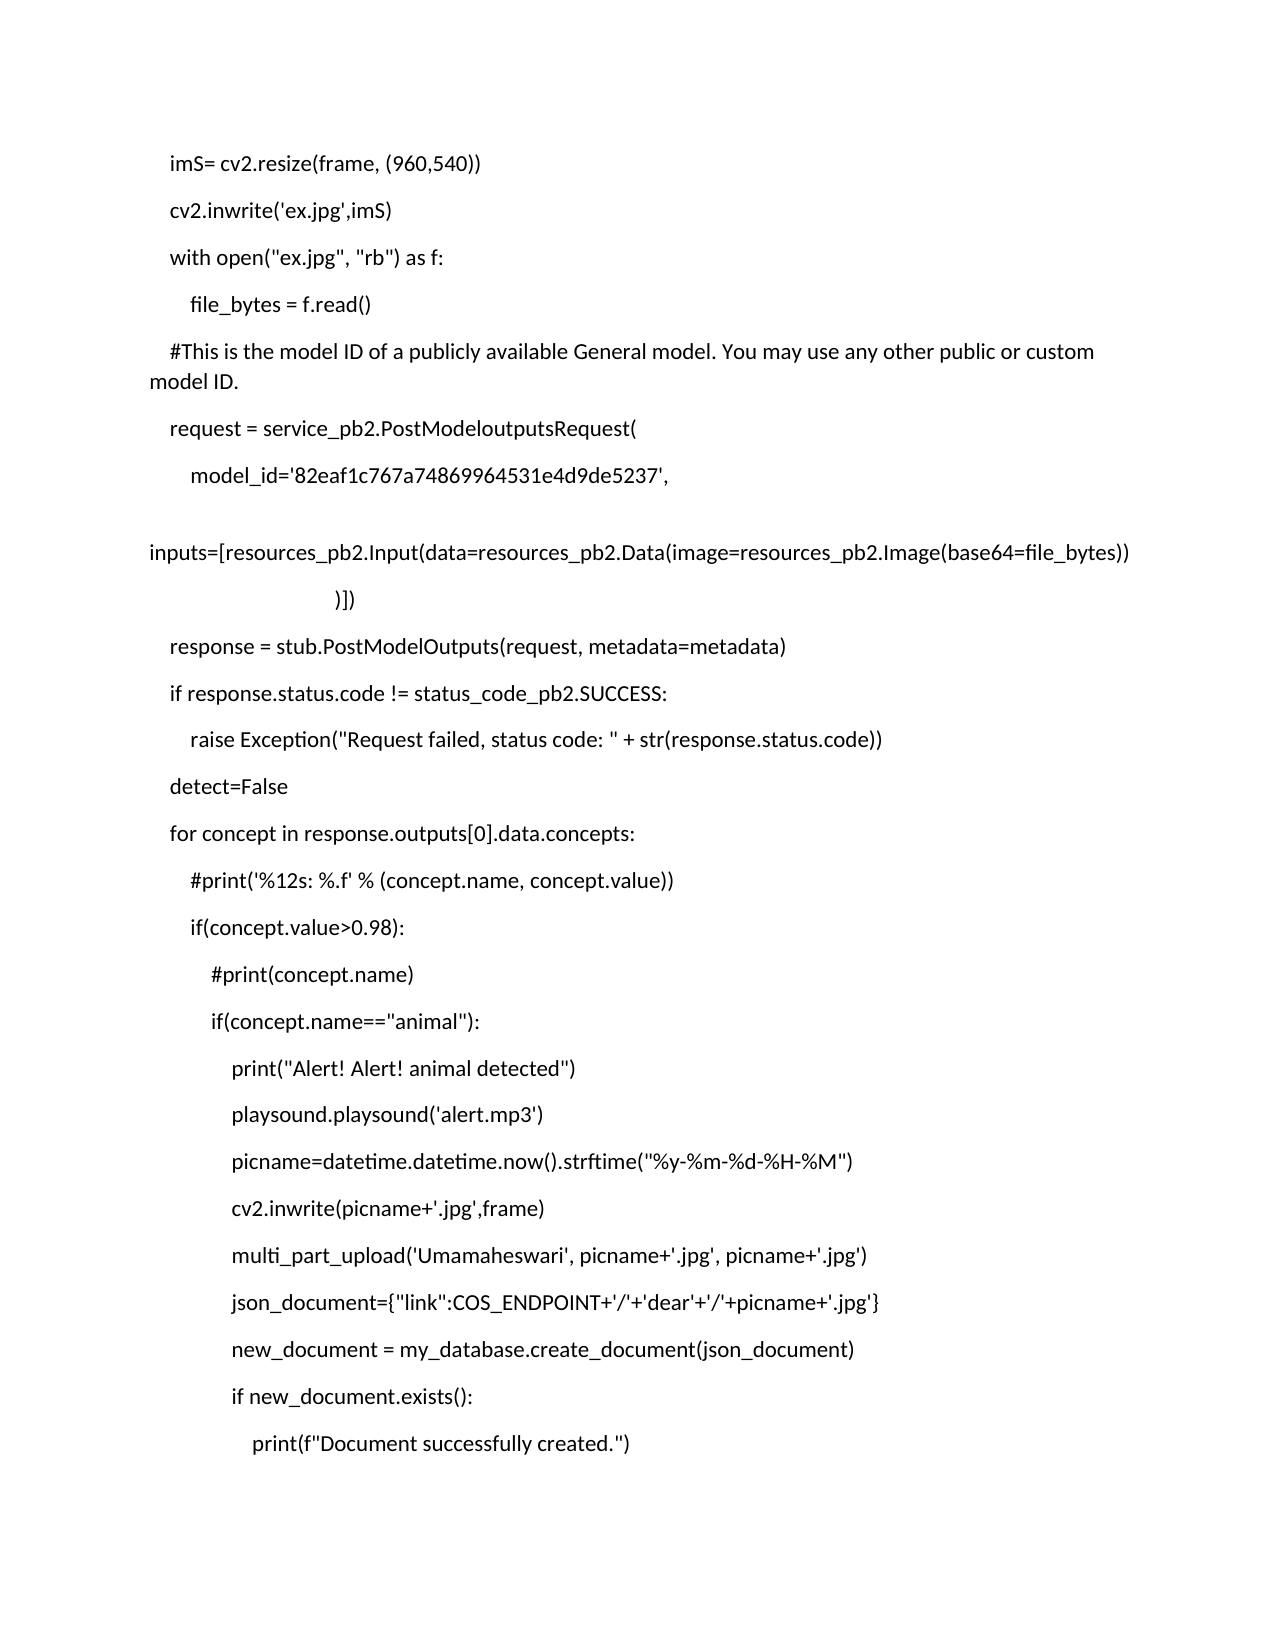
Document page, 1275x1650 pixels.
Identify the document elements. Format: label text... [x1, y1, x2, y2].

text if(concept.value>0.98): [149, 913, 1148, 941]
text picname=datetime.datetime.now().strftime("%y-%m-%d-%H-%M") [149, 1147, 1148, 1176]
text #print('%12s: %.f' % (concept.name, concept.value)) [149, 866, 1148, 894]
text print("Alert! Alert! animal detected") [149, 1054, 1148, 1082]
text json_document={"link":COS_ENDPOINT+'/'+'dear'+'/'+picname+'.jpg'} [149, 1288, 1148, 1316]
text new_document = my_database.create_document(json_document) [149, 1335, 1148, 1363]
text file_bytes = f.read() [149, 290, 1148, 318]
text if new_document.exists(): [149, 1382, 1148, 1410]
text playsound.playsound('alert.mp3') [149, 1101, 1148, 1129]
text cv2.inwrite('ex.jpg',imS) [149, 196, 1148, 224]
text response = stub.PostModelOutputs(request, metadata=metadata) [149, 632, 1148, 660]
text multi_part_upload('Umamaheswari', picname+'.jpg', picname+'.jpg') [149, 1241, 1148, 1269]
text #This is the model ID of a publicly available General model. You may use any other public or custom model ID. [149, 337, 1148, 395]
text if(concept.name=="animal"): [149, 1007, 1148, 1035]
text inputs=[resources_pb2.Input(data=resources_pb2.Data(image=resources_pb2.Image(base64=file_bytes)) [149, 508, 1148, 566]
text request = service_pb2.PostModeloutputsRequest( [149, 414, 1148, 442]
text raise Exception("Request failed, status code: " + str(response.status.code)) [149, 726, 1148, 754]
text if response.status.code != status_code_pb2.SUCCESS: [149, 679, 1148, 707]
text )]) [149, 585, 1148, 613]
text with open("ex.jpg", "rb") as f: [149, 243, 1148, 271]
text detect=False [149, 772, 1148, 801]
text print(f"Document successfully created.") [149, 1429, 1148, 1457]
text imS= cv2.resize(frame, (960,540)) [149, 149, 1148, 178]
text cv2.inwrite(picname+'.jpg',frame) [149, 1194, 1148, 1222]
text for concept in response.outputs[0].data.concepts: [149, 819, 1148, 847]
text model_id='82eaf1c767a74869964531e4d9de5237', [149, 461, 1148, 489]
text #print(concept.name) [149, 960, 1148, 988]
